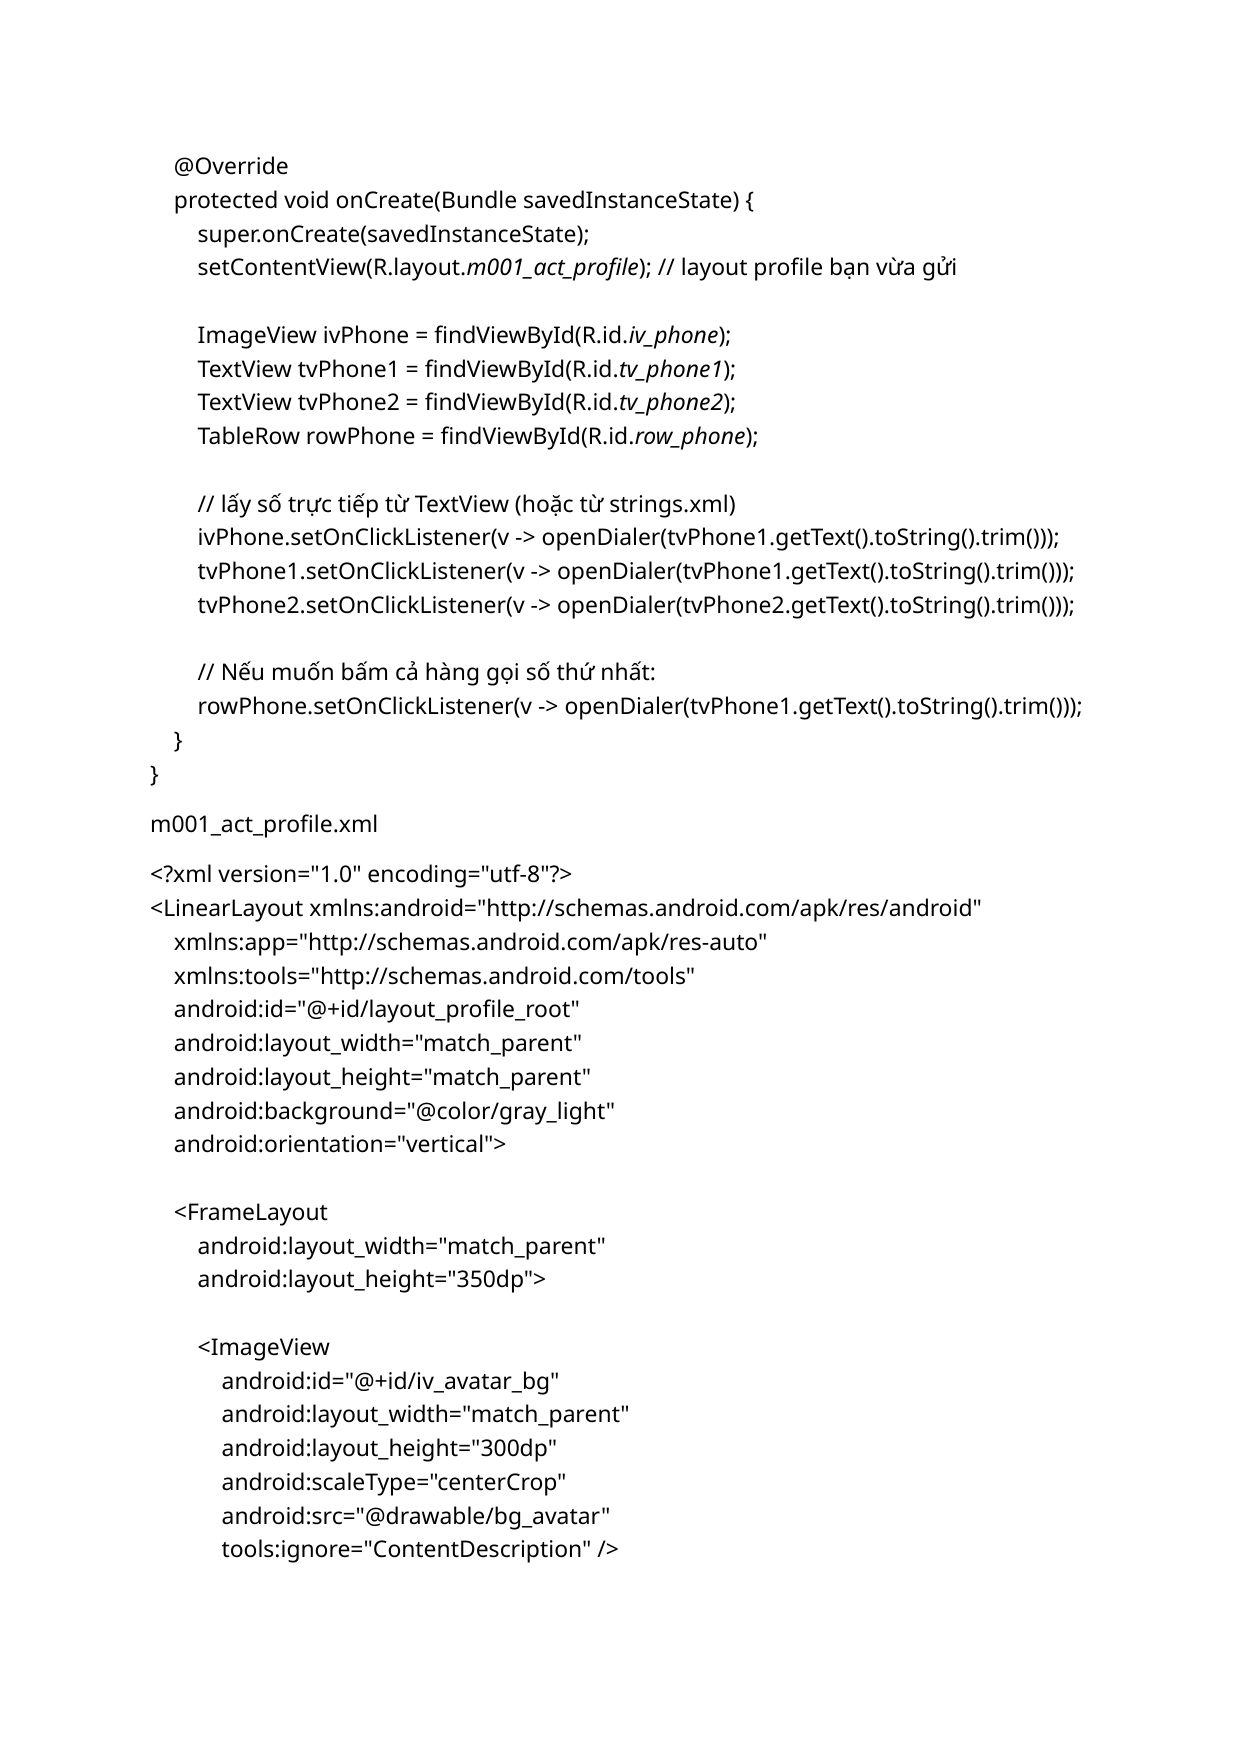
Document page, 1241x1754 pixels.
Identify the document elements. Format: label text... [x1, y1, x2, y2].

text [150, 858, 1090, 1598]
text m001_act_profile.xml [150, 808, 1090, 839]
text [150, 150, 1090, 789]
